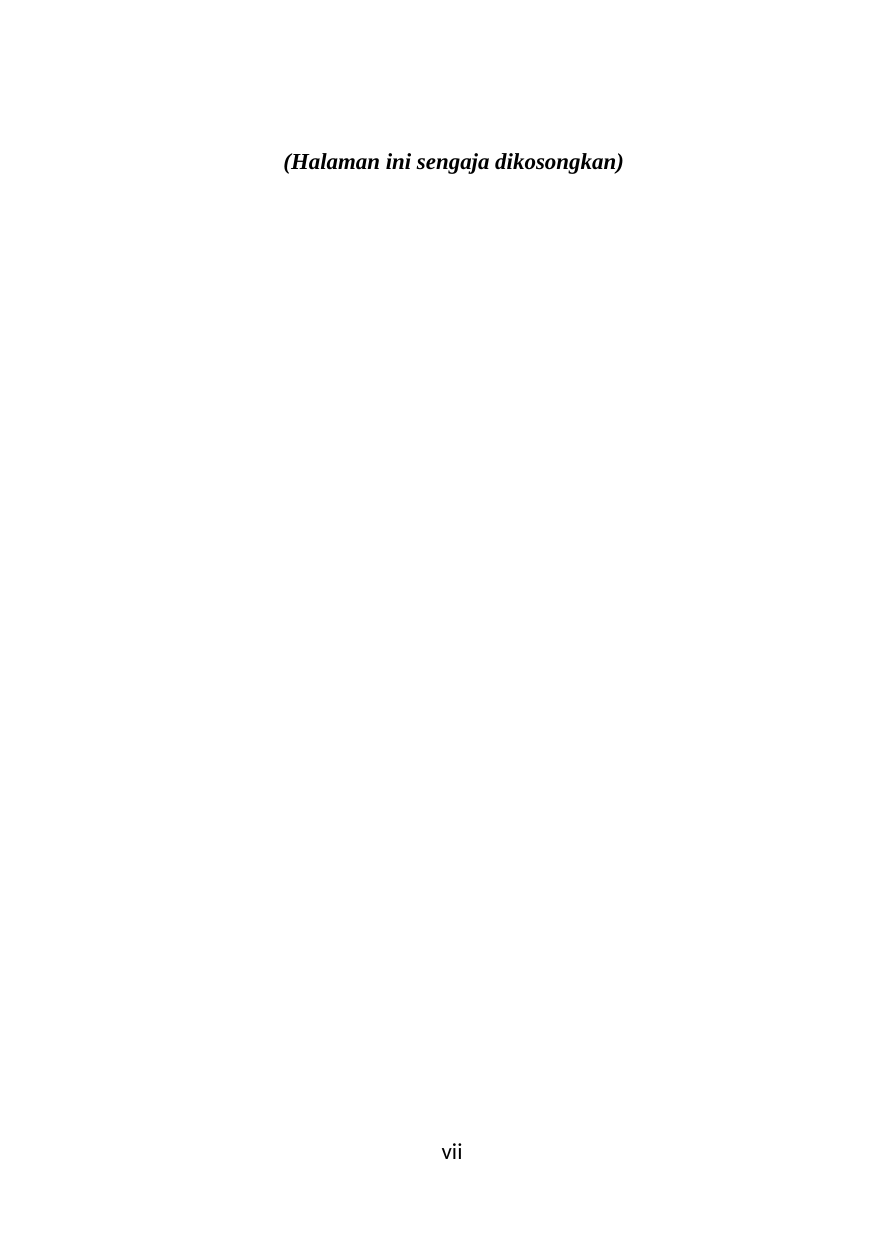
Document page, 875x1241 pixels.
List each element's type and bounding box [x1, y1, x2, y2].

text [148, 148, 756, 174]
